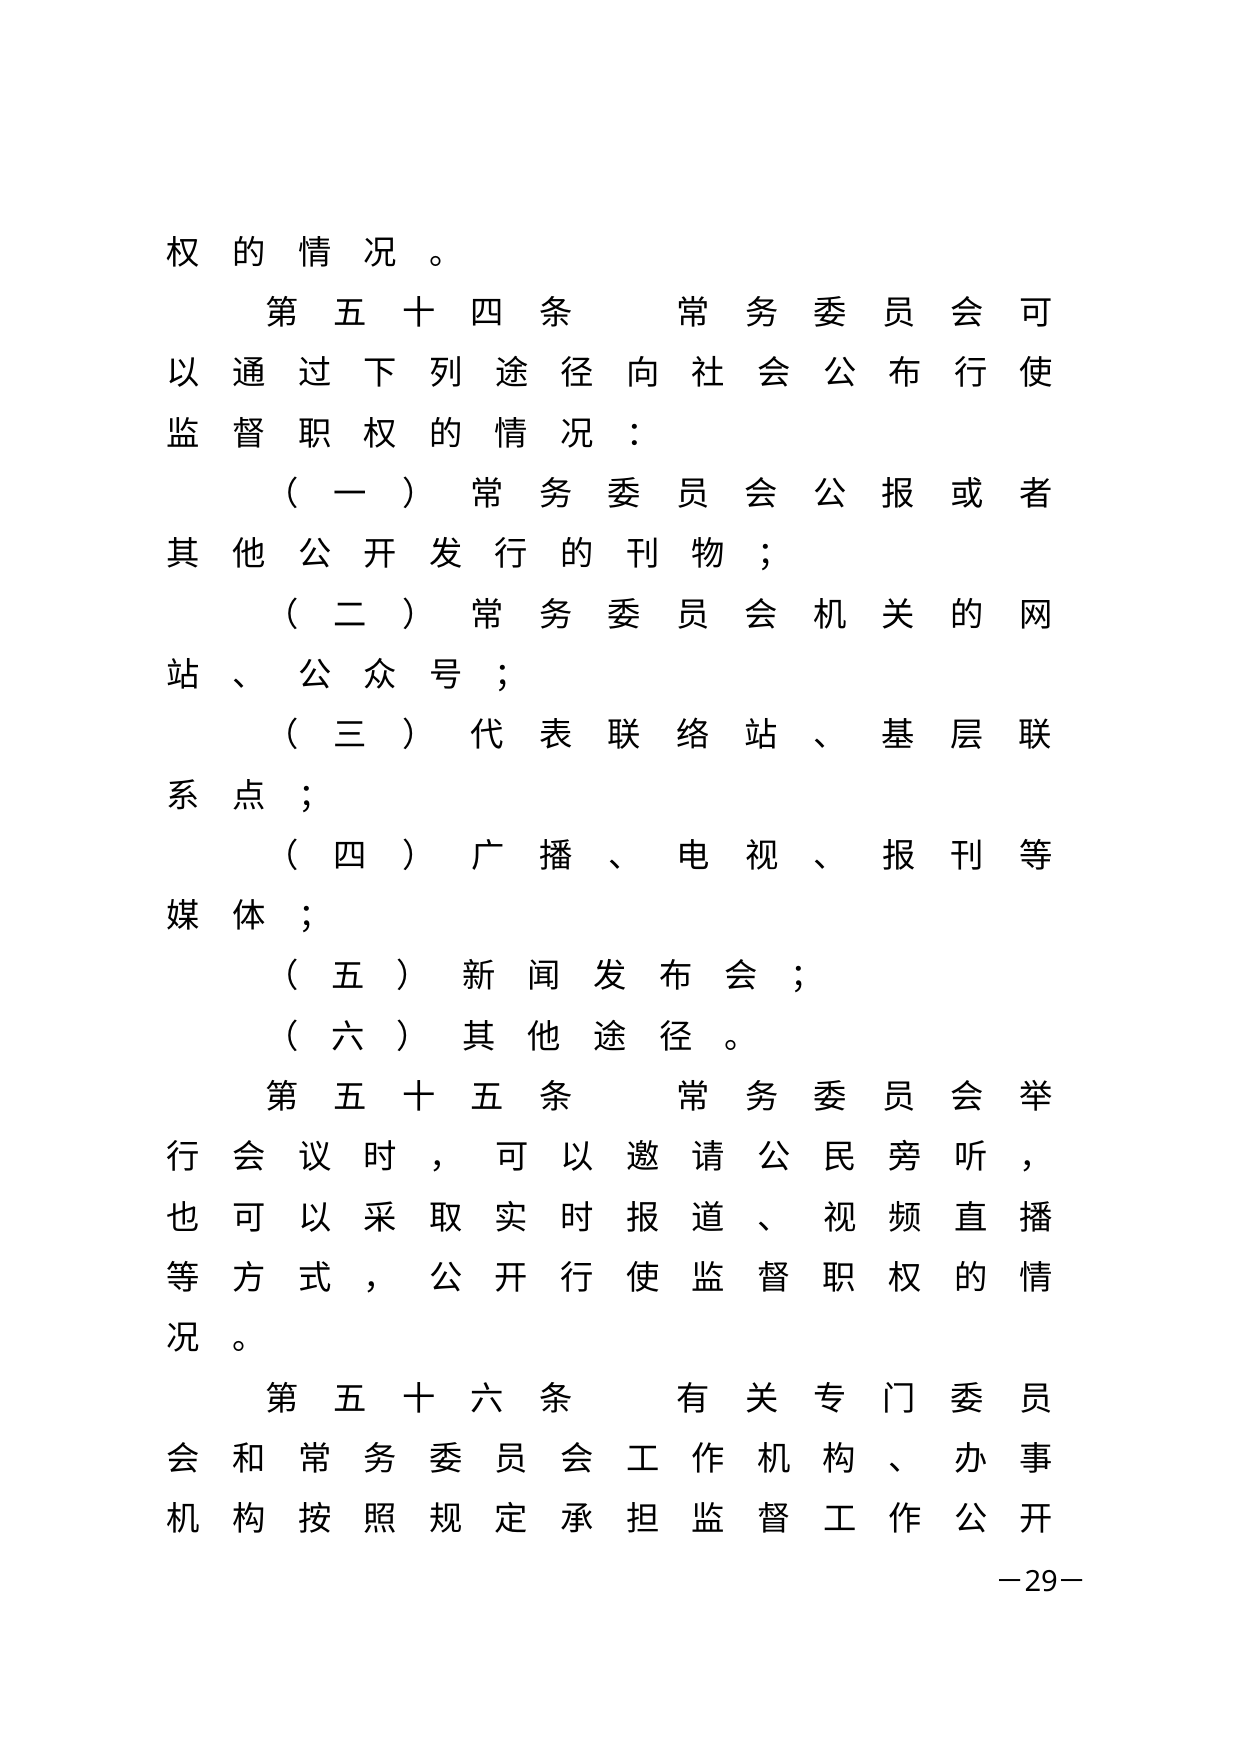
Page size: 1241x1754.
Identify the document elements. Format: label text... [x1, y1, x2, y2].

text （四）广播、电视、报刊等媒体； [167, 823, 1085, 943]
text （六）其他途径。 [167, 1003, 1085, 1064]
text 第五十五条 常务委员会举行会议时，可以邀请公民旁听，也可以采取实时报道、视频直播等方式，公开行使监督职权的情况。 [167, 1064, 1085, 1365]
text 第五十四条 常务委员会可以通过下列途径向社会公布行使监督职权的情况： [167, 280, 1085, 461]
text （一）常务委员会公报或者其他公开发行的刊物； [167, 461, 1085, 581]
text 第五十三条 常务委员会通过常务委员会公报、信函、网络或者召开通报会等途径向本级人民代表大会代表通报行使监督职权的情况。 [167, 219, 1085, 280]
text 第五十六条 有关专门委员会和常务委员会工作机构、办事机构按照规定承担监督工作公开的具体职责。 [167, 1365, 1085, 1546]
text （二）常务委员会机关的网站、公众号； [167, 581, 1085, 702]
text （三）代表联络站、基层联系点； [167, 702, 1085, 823]
text （五）新闻发布会； [167, 943, 1085, 1003]
